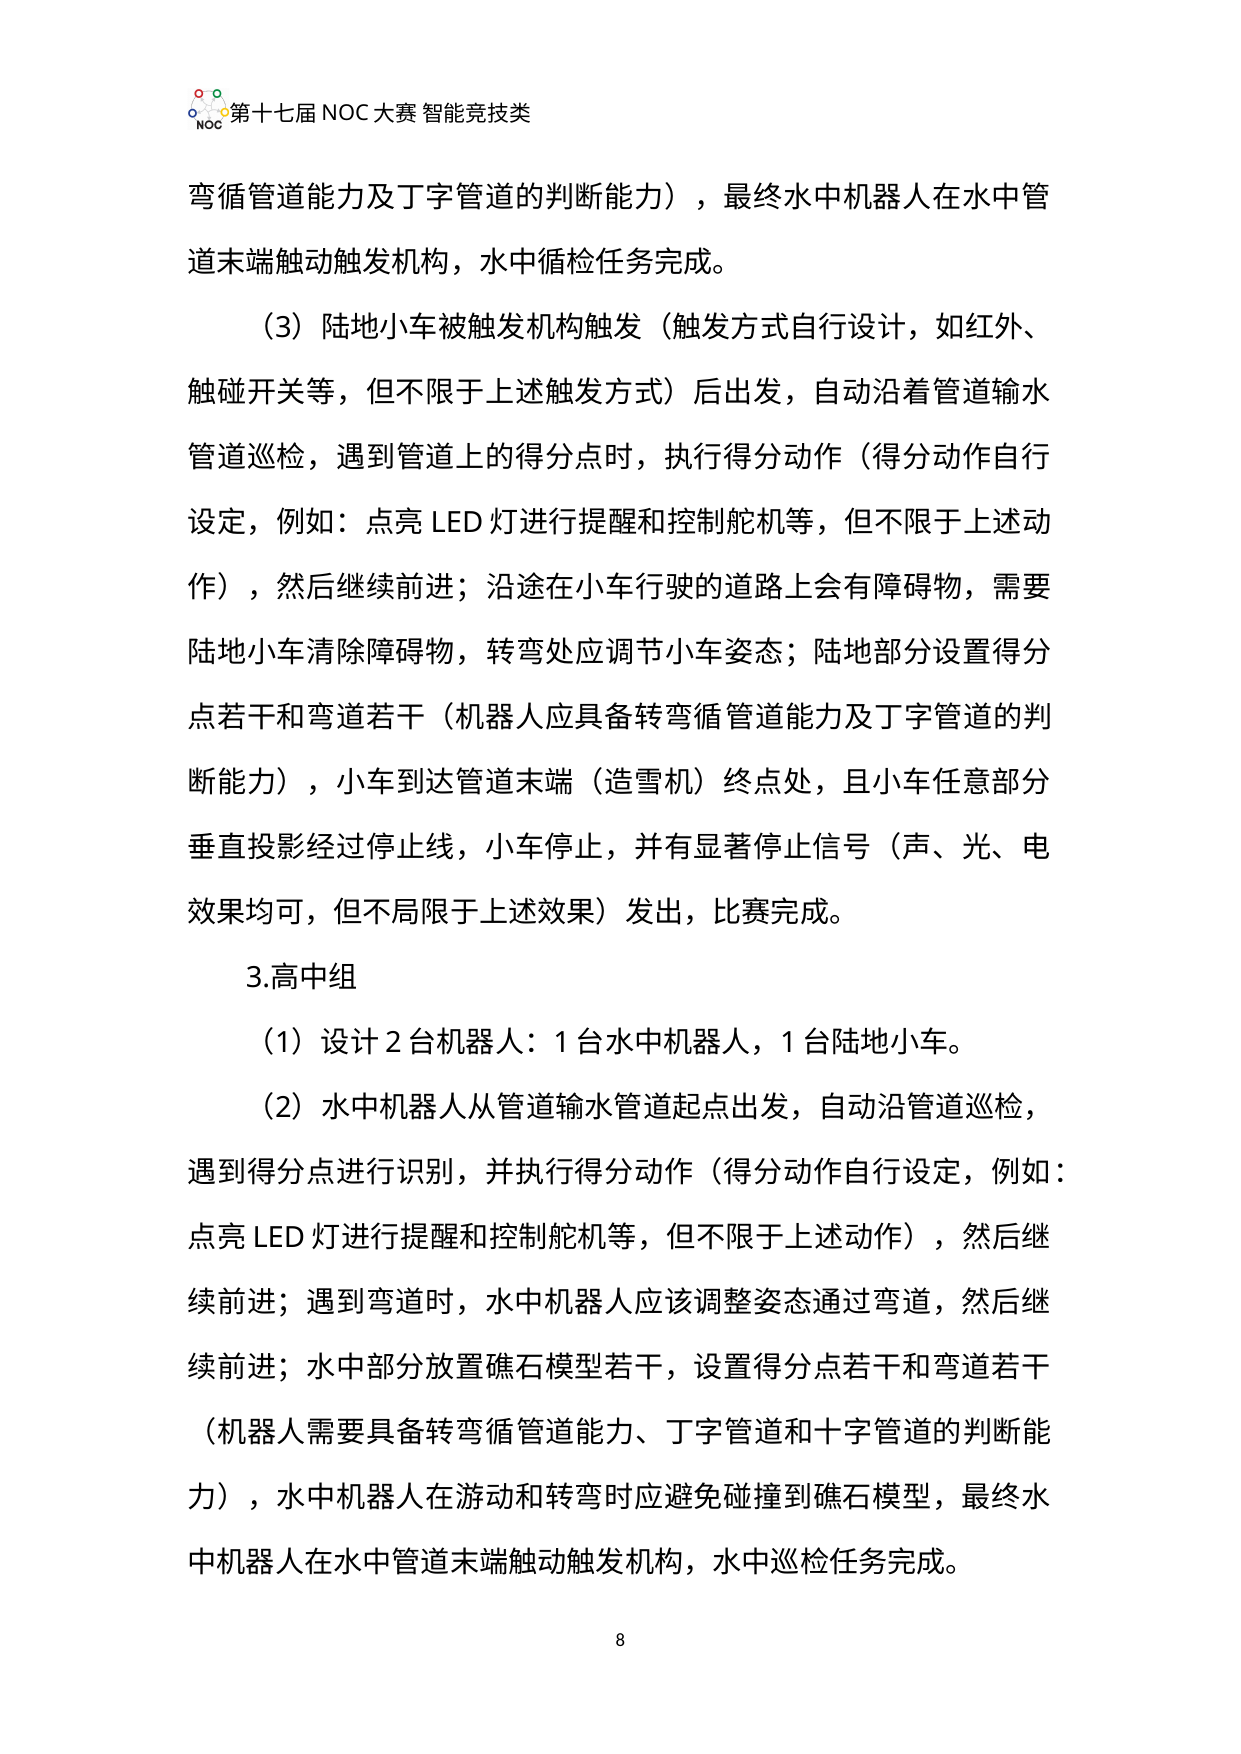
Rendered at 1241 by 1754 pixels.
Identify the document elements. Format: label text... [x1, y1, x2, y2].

text （1）设计2台机器人：1台水中机器人，1台陆地小车。 [187, 1007, 1053, 1072]
picture [187, 88, 230, 130]
text （3）陆地小车被触发机构触发（触发方式自行设计，如红外、触碰开关等，但不限于上述触发方式）后出发，自动沿着管道输水管道巡检，遇到管道上的得分点时，执行得分动作（得分动作自行设定，例如：点亮LED灯进行提醒和控制舵机等，但不限于上述动作），然后继续前进；沿途在小车行驶的道路上会有障碍物，需要陆地小车清除障碍物，转弯处应调节小车姿态；陆地部分设置得分点若干和弯道若干（机器人应具备转弯循管道能力及丁字管道的判断能力），小车到达管道末端（造雪机）终点处，且小车任意部分垂直投影经过停止线，小车停止，并有显著停止信号（声、光、电效果均可，但不局限于上述效果）发出，比赛完成。 [187, 292, 1053, 942]
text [187, 162, 1053, 292]
text （2）水中机器人从管道输水管道起点出发，自动沿管道巡检，遇到得分点进行识别，并执行得分动作（得分动作自行设定，例如：点亮LED灯进行提醒和控制舵机等，但不限于上述动作），然后继续前进；遇到弯道时，水中机器人应该调整姿态通过弯道，然后继续前进；水中部分放置礁石模型若干，设置得分点若干和弯道若干（机器人需要具备转弯循管道能力、丁字管道和十字管道的判断能力），水中机器人在游动和转弯时应避免碰撞到礁石模型，最终水中机器人在水中管道末端触动触发机构，水中巡检任务完成。 [187, 1072, 1053, 1592]
text 3.高中组 [187, 942, 1053, 1007]
